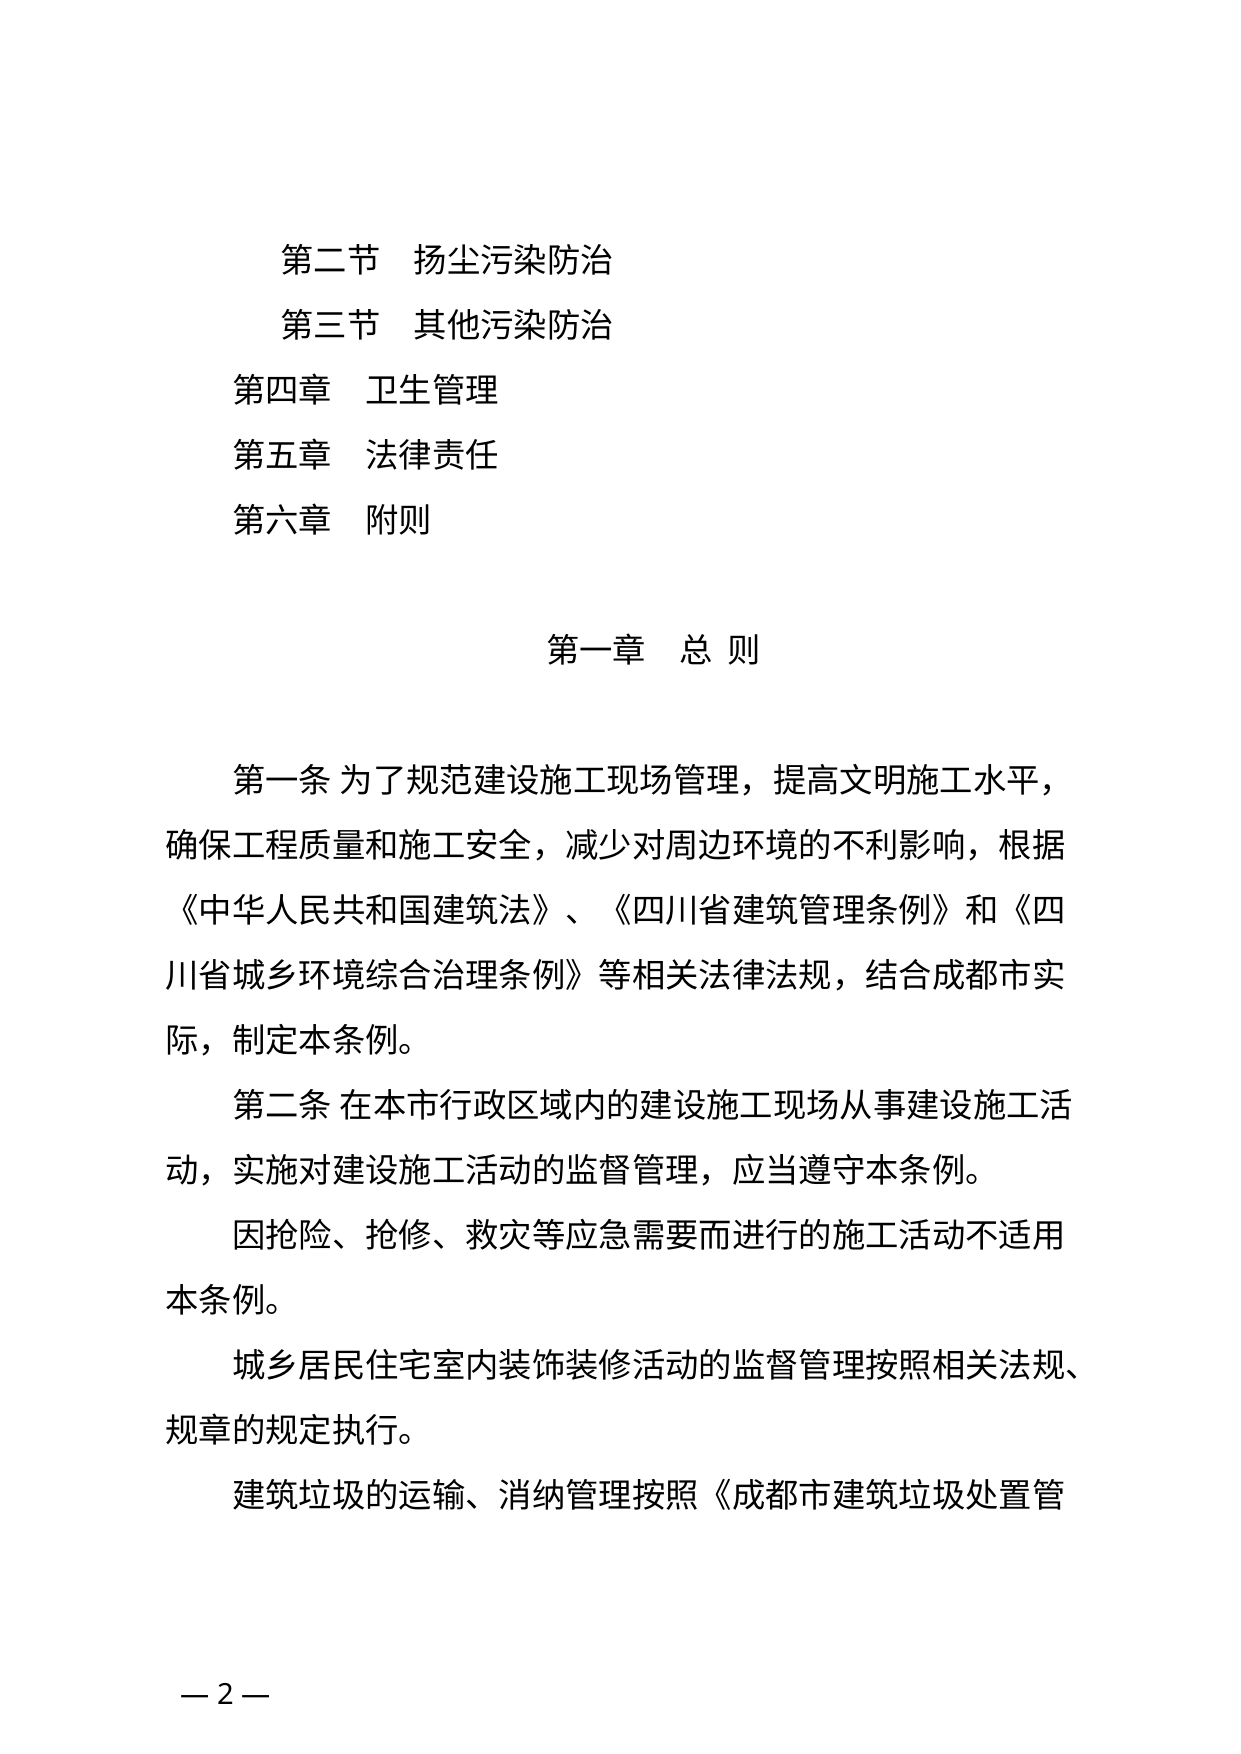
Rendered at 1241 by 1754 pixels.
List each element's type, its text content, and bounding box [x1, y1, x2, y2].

text 第六章 附则 [165, 486, 1075, 551]
text 第二条 在本市行政区域内的建设施工现场从事建设施工活动，实施对建设施工活动的监督管理，应当遵守本条例。 [165, 1071, 1075, 1201]
text 第五章 法律责任 [165, 421, 1075, 486]
text 城乡居民住宅室内装饰装修活动的监督管理按照相关法规、规章的规定执行。 [165, 1331, 1075, 1461]
text 因抢险、抢修、救灾等应急需要而进行的施工活动不适用本条例。 [165, 1201, 1075, 1331]
text 第二节 扬尘污染防治 [165, 226, 1075, 291]
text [165, 1461, 1075, 1526]
text 第一条 为了规范建设施工现场管理，提高文明施工水平，确保工程质量和施工安全，减少对周边环境的不利影响，根据《中华人民共和国建筑法》、《四川省建筑管理条例》和《四川省城乡环境综合治理条例》等相关法律法规，结合成都市实际，制定本条例。 [165, 746, 1075, 1071]
text 第四章 卫生管理 [165, 356, 1075, 421]
text 第一章 总 则 [165, 616, 1075, 681]
text 第三节 其他污染防治 [165, 291, 1075, 356]
